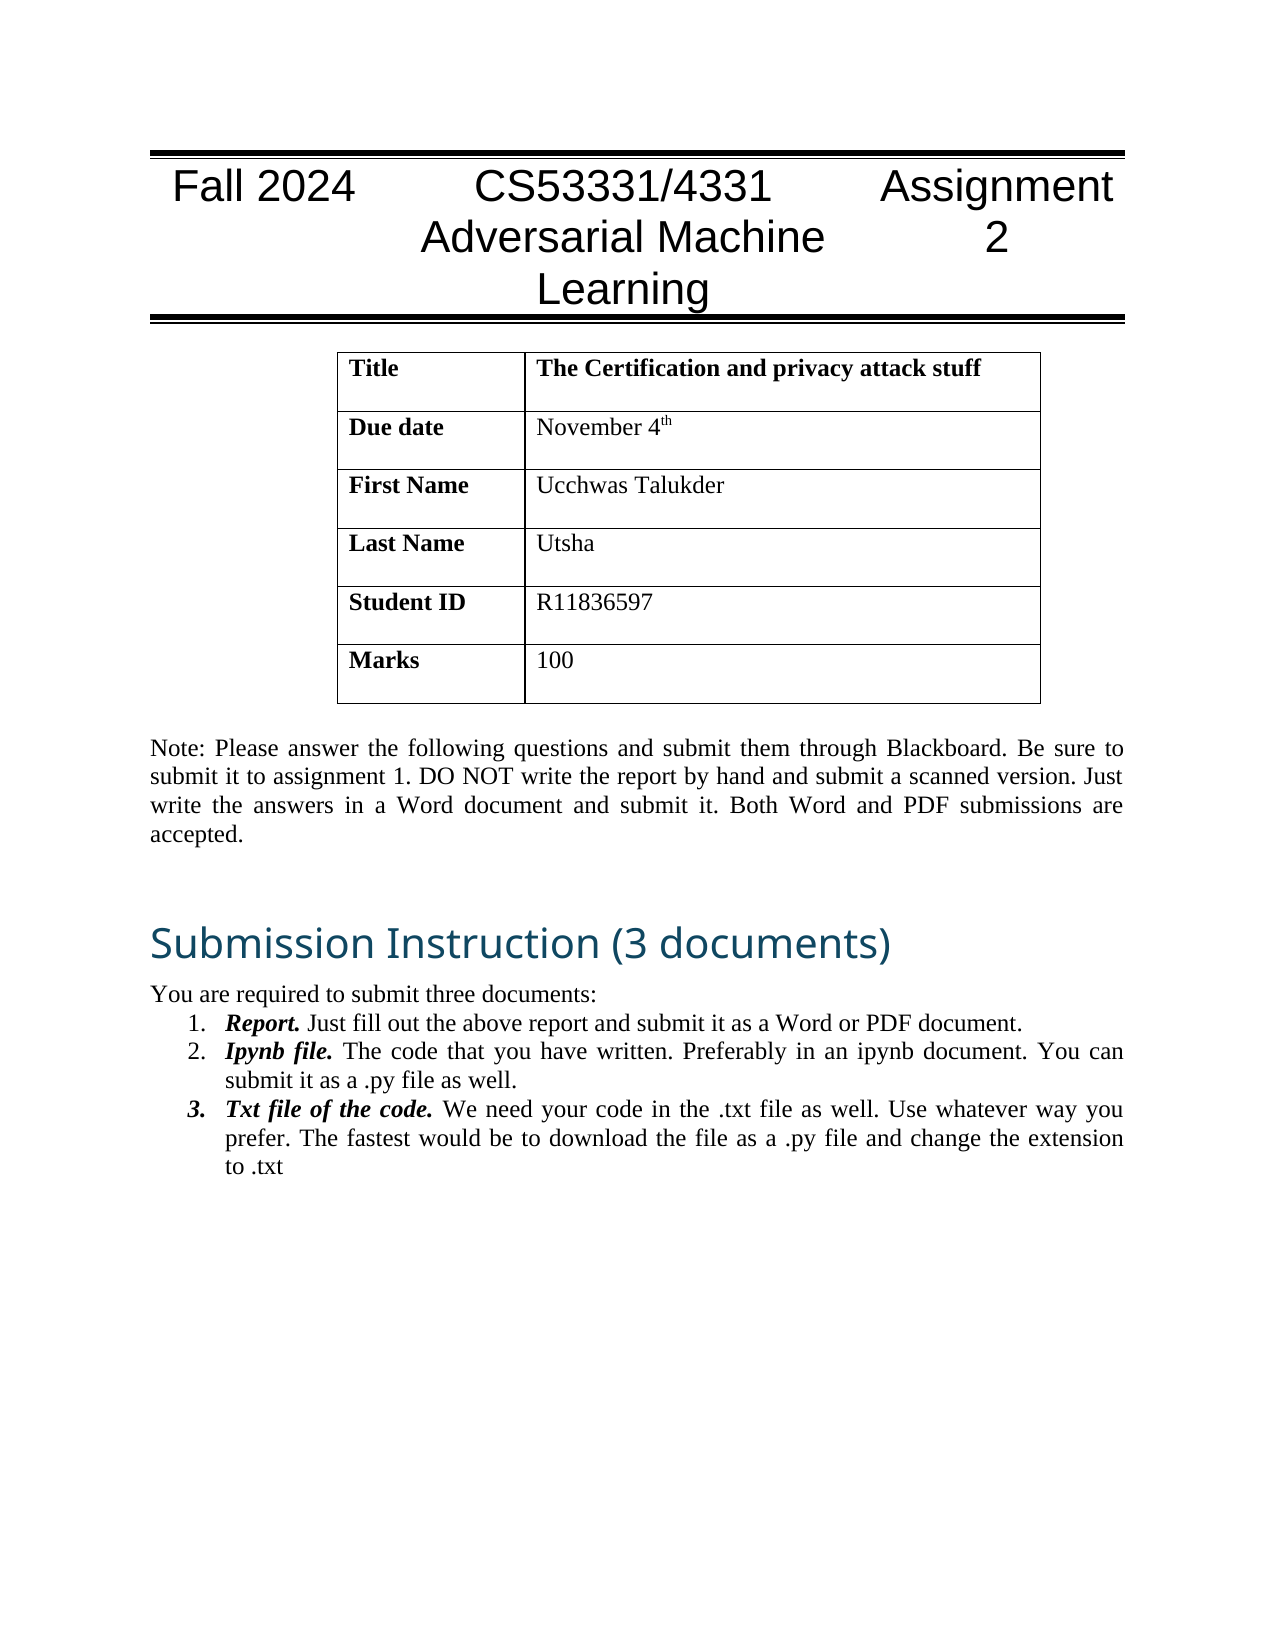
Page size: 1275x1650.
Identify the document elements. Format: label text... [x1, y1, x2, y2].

table_cell Student ID [338, 587, 524, 644]
table_cell November 4th [526, 412, 1040, 469]
list Report. Just fill out the above report and submit it as a Word or PDF document. [187, 1008, 1125, 1036]
list Txt file of the code. We need your code in the .txt file as well. Use whatever way you prefer. The fastest would be to download the file as a .py file and change the extension to .txt [187, 1094, 1125, 1180]
table_cell Utsha [526, 529, 1040, 586]
text Note: Please answer the following questions and submit them through Blackboard. Be sure to submit it to assignment 1. DO NOT write the report by hand and submit a scanned version. Just write the answers in a Word document and submit it. Both Word and PDF submissions are accepted. [150, 733, 1125, 848]
table_header Title [338, 353, 524, 411]
table_header The Certification and privacy attack stuff [526, 353, 1040, 411]
text You are required to submit three documents: [150, 979, 1125, 1008]
table_cell 100 [526, 645, 1040, 703]
table_cell Last Name [338, 529, 524, 586]
table_cell Ucchwas Talukder [526, 470, 1040, 527]
table_header Fall 2024 [150, 159, 378, 314]
table_cell Due date [338, 412, 524, 469]
table_cell First Name [338, 470, 524, 527]
list Ipynb file. The code that you have written. Preferably in an ipynb document. You can submit it as a .py file as well. [187, 1036, 1125, 1094]
subtitle Submission Instruction (3 documents) [150, 914, 1125, 971]
table_header Assignment 2 [869, 159, 1125, 314]
table_header CS53331/4331 Adversarial Machine Learning [378, 159, 868, 314]
table_cell R11836597 [526, 587, 1040, 644]
table_cell Marks [338, 645, 524, 703]
